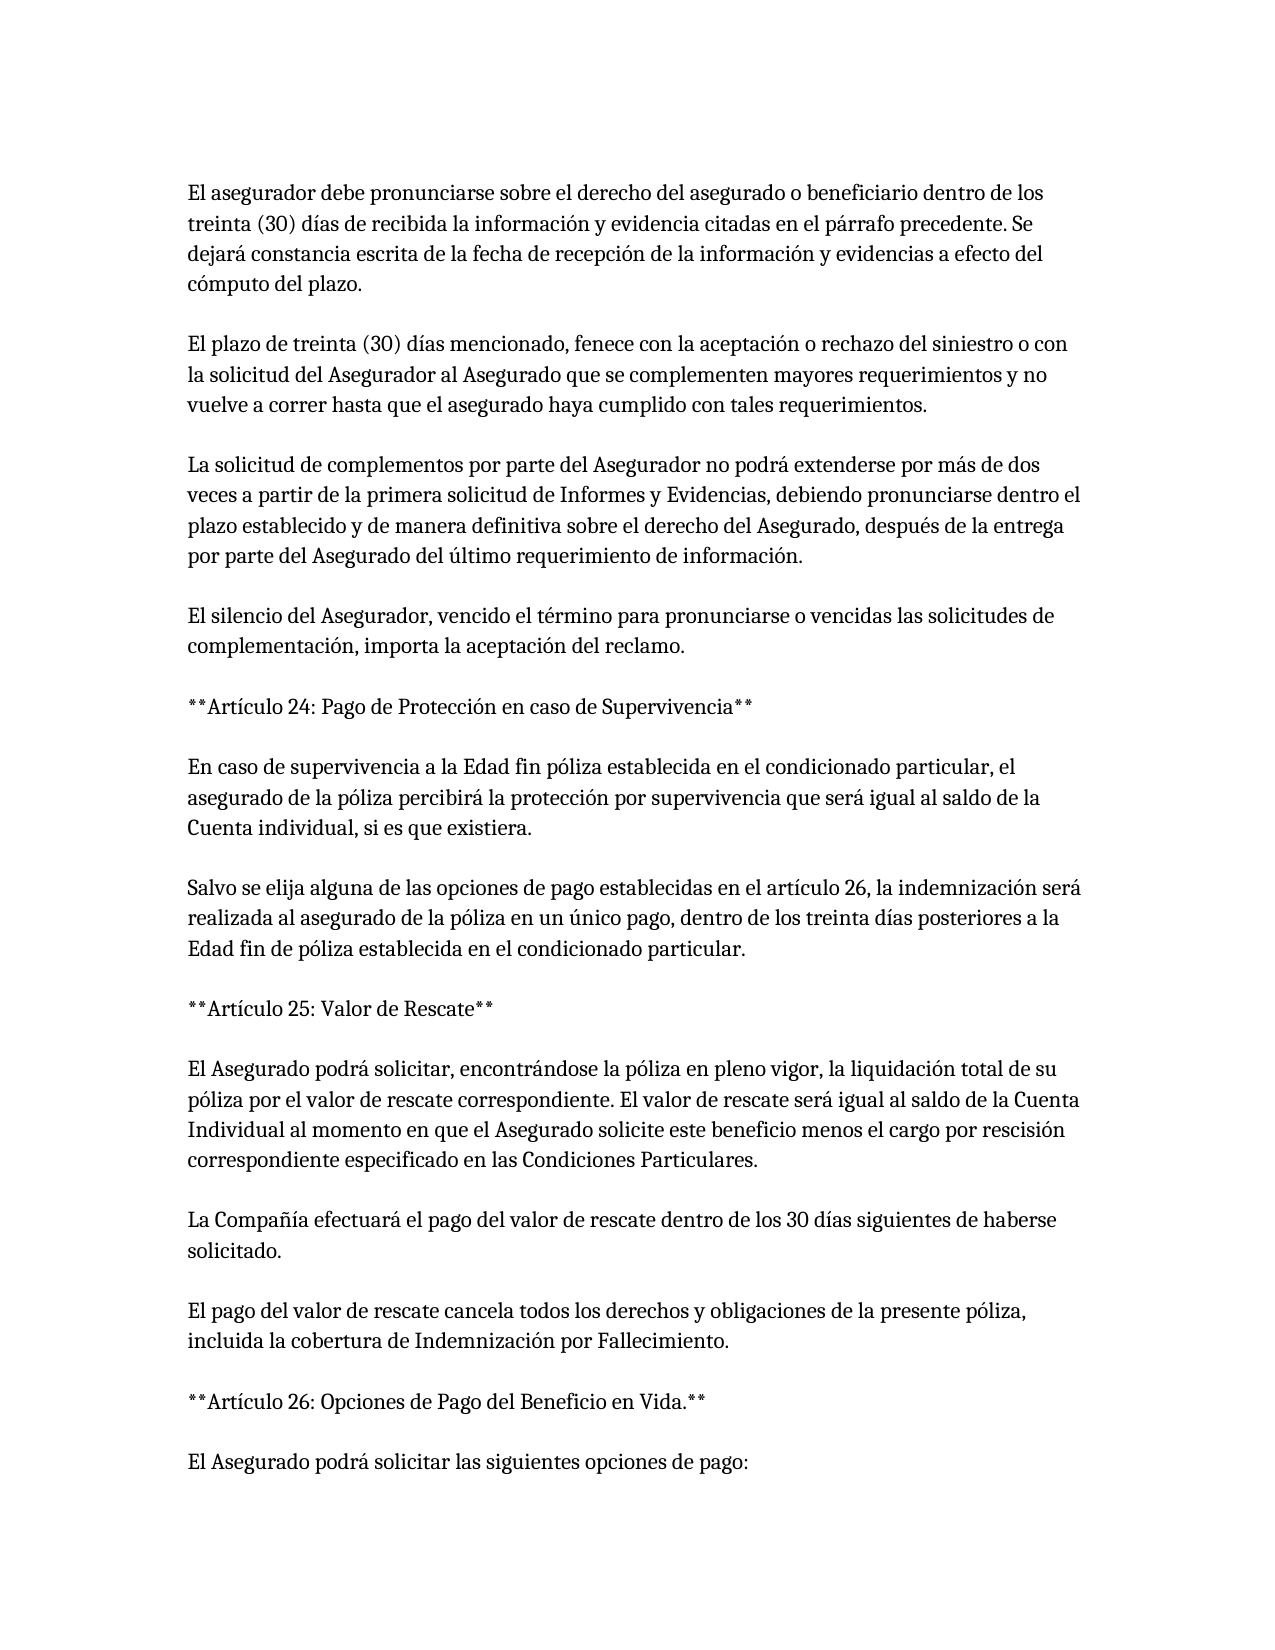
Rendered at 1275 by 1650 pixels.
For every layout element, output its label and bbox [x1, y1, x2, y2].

text [187, 150, 1087, 1475]
